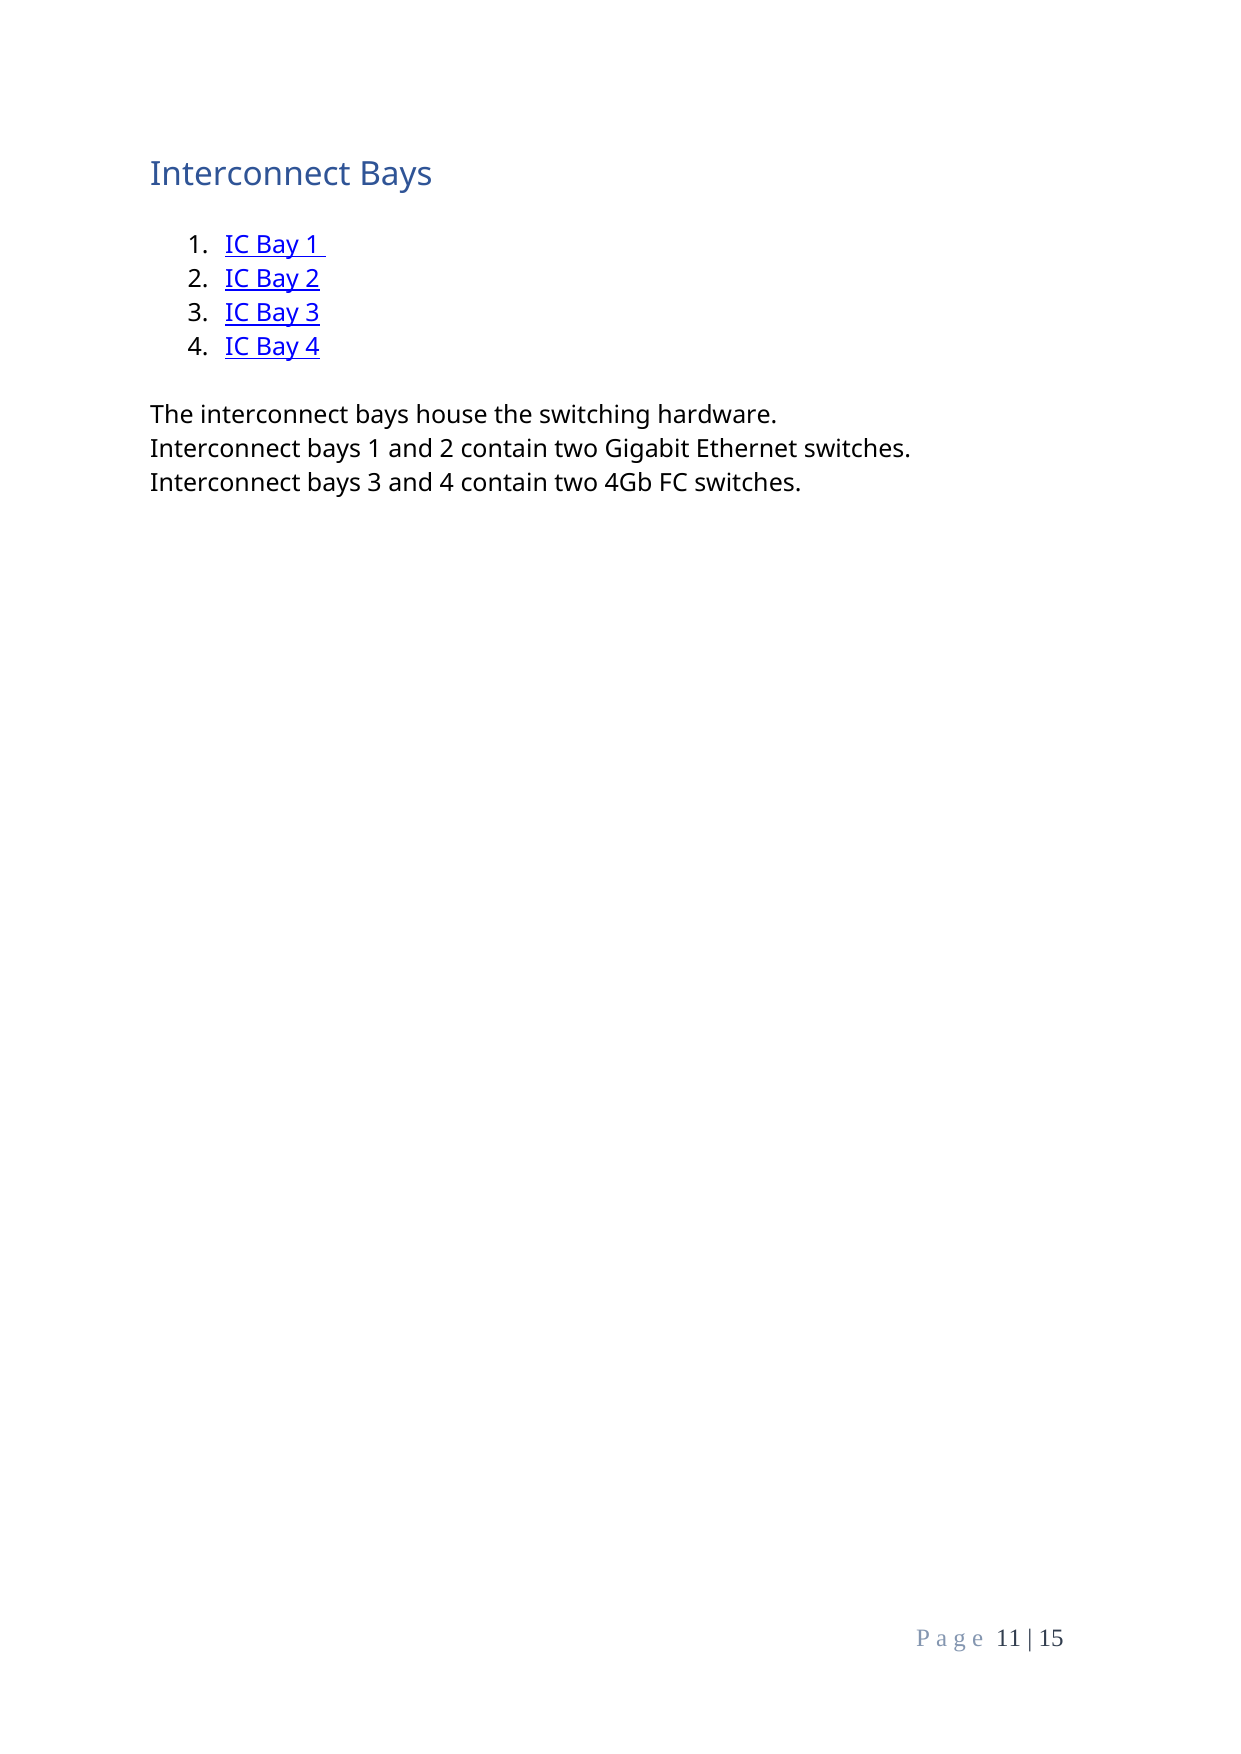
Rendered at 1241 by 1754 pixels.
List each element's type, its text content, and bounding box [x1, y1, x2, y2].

text The interconnect bays house the switching hardware. [150, 397, 1090, 431]
list IC Bay 1 [187, 227, 1090, 261]
text Interconnect bays 3 and 4 contain two 4Gb FC switches. [150, 465, 1090, 499]
list IC Bay 2 [187, 261, 1090, 295]
list IC Bay 3 [187, 295, 1090, 329]
list IC Bay 4 [187, 329, 1090, 363]
text Interconnect bays 1 and 2 contain two Gigabit Ethernet switches. [150, 431, 1090, 465]
subtitle Interconnect Bays [150, 150, 1090, 195]
